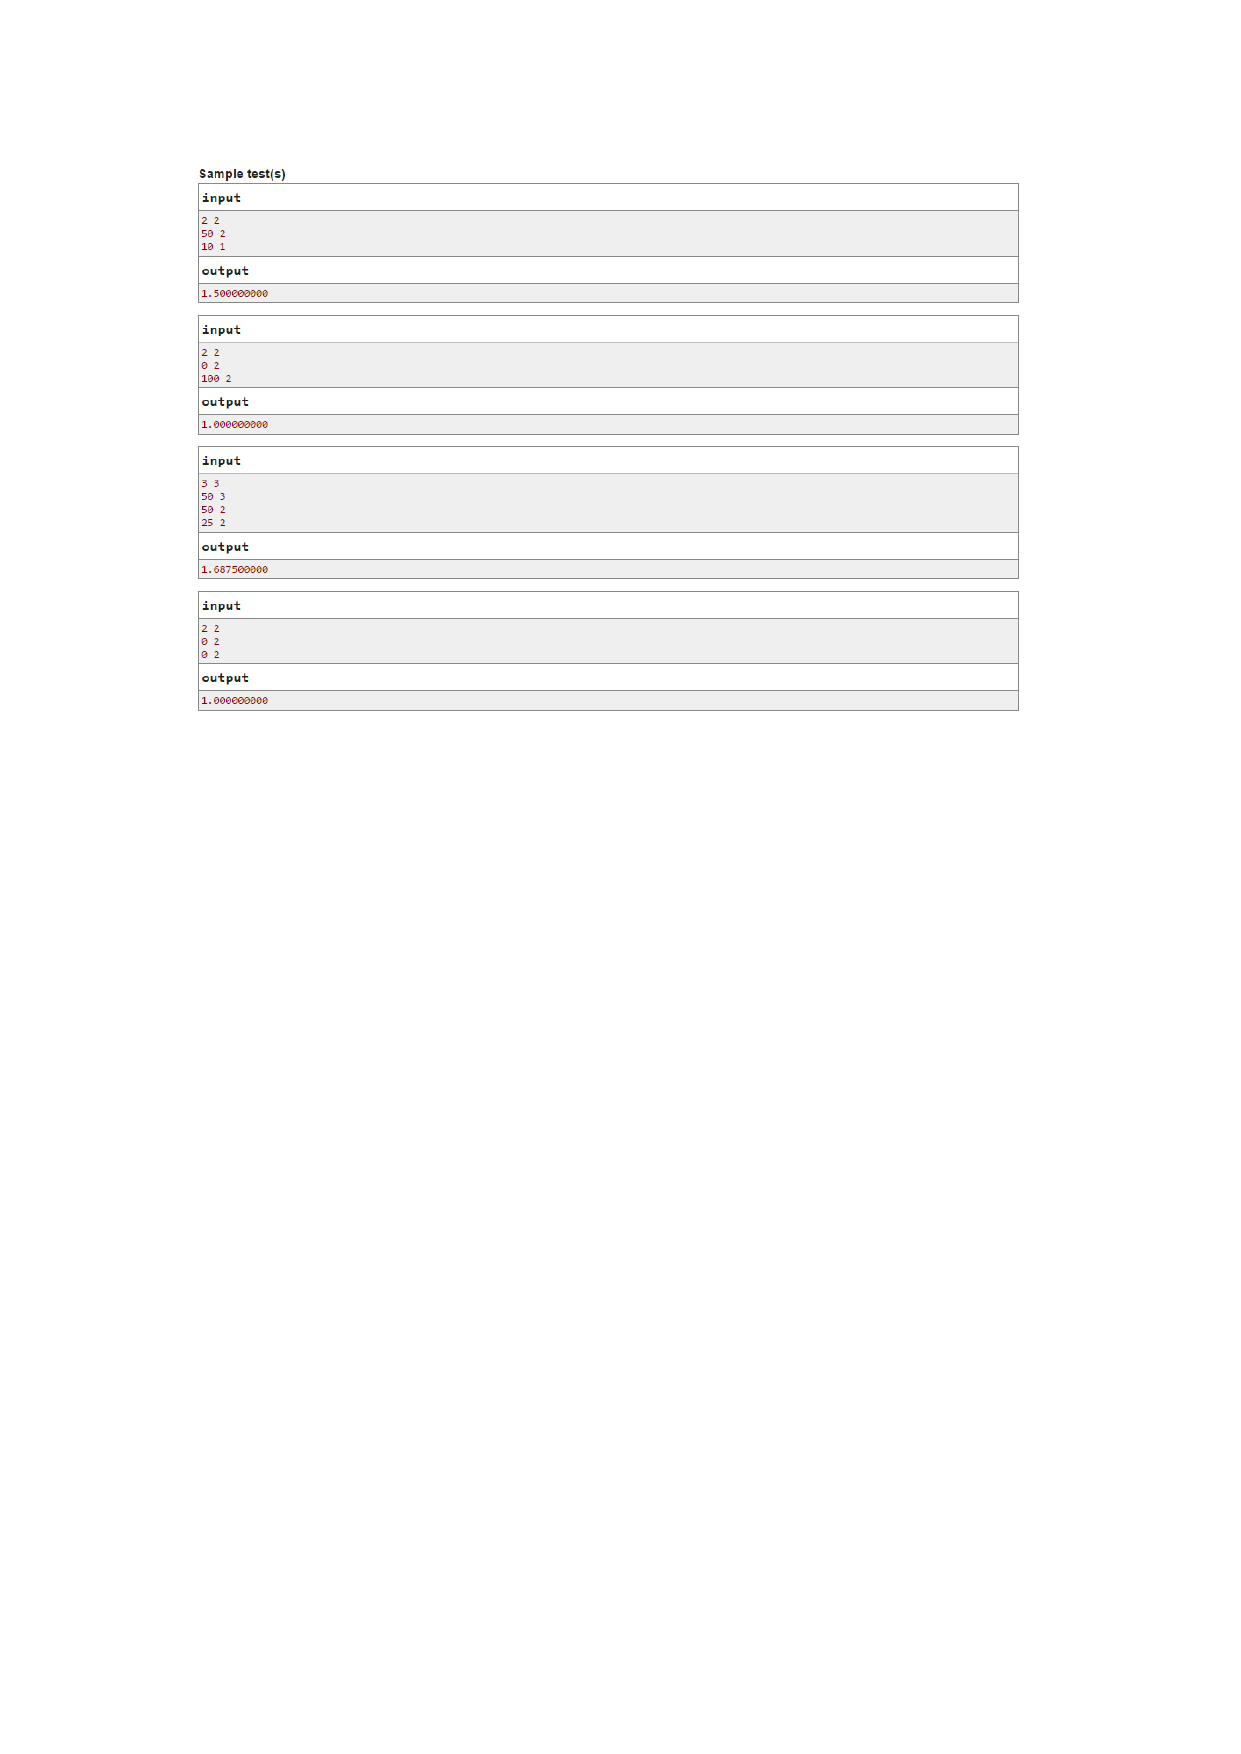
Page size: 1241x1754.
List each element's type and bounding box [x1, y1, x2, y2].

picture [187, 162, 1053, 721]
